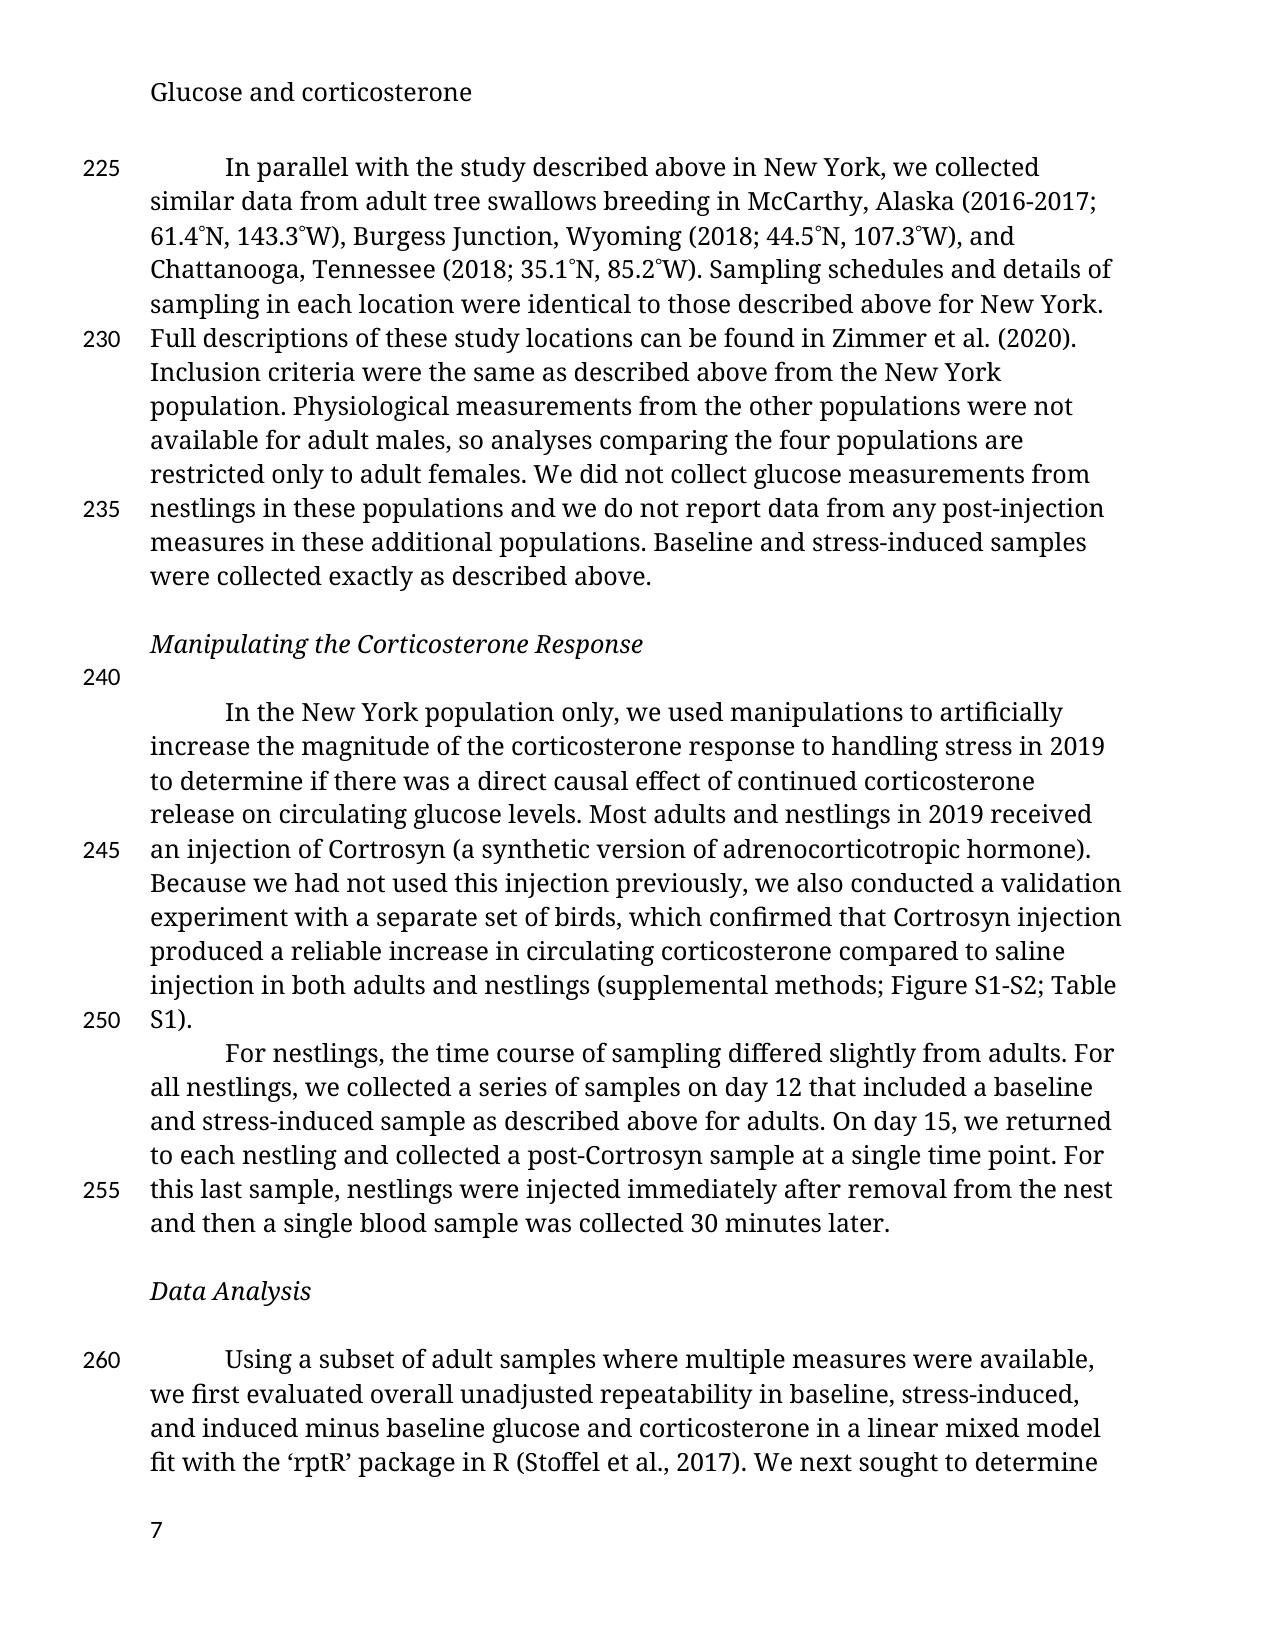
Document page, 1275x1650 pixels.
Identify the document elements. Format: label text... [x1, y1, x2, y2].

text Manipulating the Corticosterone Response [150, 627, 1125, 661]
text In parallel with the study described above in New York, we collected similar data from adult tree swallows breeding in McCarthy, Alaska (2016-2017; 61.4N, 143.3W), Burgess Junction, Wyoming (2018; 44.5N, 107.3W), and Chattanooga, Tennessee (2018; 35.1N, 85.2W). Sampling schedules and details of sampling in each location were identical to those described above for New York. Full descriptions of these study locations can be found in Zimmer et al. (2020). Inclusion criteria were the same as described above from the New York population. Physiological measurements from the other populations were not available for adult males, so analyses comparing the four populations are restricted only to adult females. We did not collect glucose measurements from nestlings in these populations and we do not report data from any post-injection measures in these additional populations. Baseline and stress-induced samples were collected exactly as described above. [150, 150, 1125, 593]
text For nestlings, the time course of sampling differed slightly from adults. For all nestlings, we collected a series of samples on day 12 that included a baseline and stress-induced sample as described above for adults. On day 15, we returned to each nestling and collected a post-Cortrosyn sample at a single time point. For this last sample, nestlings were injected immediately after removal from the nest and then a single blood sample was collected 30 minutes later. [150, 1036, 1125, 1240]
text Data Analysis [150, 1274, 1125, 1308]
text In the New York population only, we used manipulations to artificially increase the magnitude of the corticosterone response to handling stress in 2019 to determine if there was a direct causal effect of continued corticosterone release on circulating glucose levels. Most adults and nestlings in 2019 received an injection of Cortrosyn (a synthetic version of adrenocorticotropic hormone). Because we had not used this injection previously, we also conducted a validation experiment with a separate set of birds, which confirmed that Cortrosyn injection produced a reliable increase in circulating corticosterone compared to saline injection in both adults and nestlings (supplemental methods; Figure S1-S2; Table S1). [150, 695, 1125, 1036]
